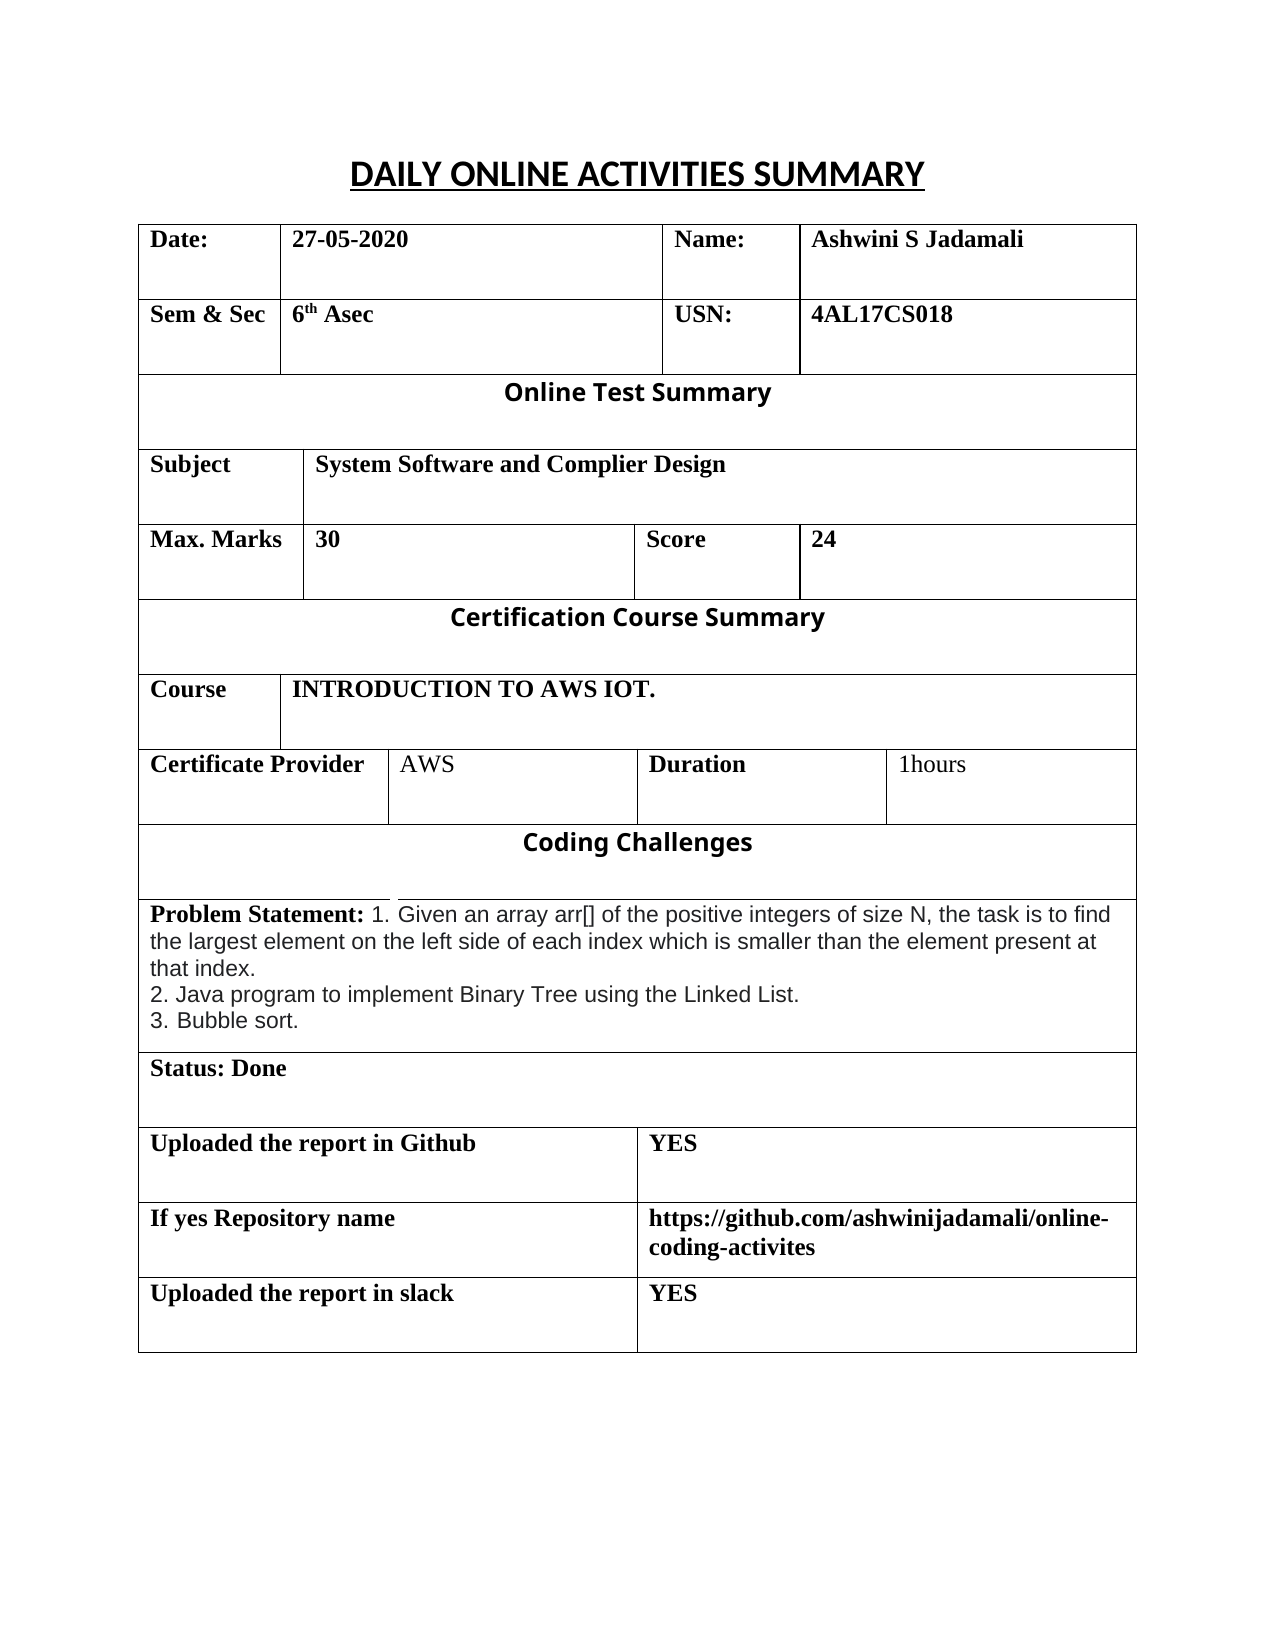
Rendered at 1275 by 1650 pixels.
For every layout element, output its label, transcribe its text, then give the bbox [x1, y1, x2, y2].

table_cell Problem Statement: 1. Given an array arr[] of the positive integers of size N, the task is to find the largest element on the left side of each index which is smaller than the element present at that index. 2. Java program to implement Binary Tree using the Linked List. 3. Bubble sort. [139, 900, 1136, 1052]
table_cell Certificate Provider [139, 750, 388, 823]
table_cell If yes Repository name [139, 1203, 637, 1277]
table_header Date: [139, 225, 280, 298]
table_cell Uploaded the report in slack [139, 1278, 637, 1352]
table_cell Status: Done [139, 1053, 1136, 1127]
table_header 27-05-2020 [281, 225, 662, 298]
table_cell 4AL17CS018 [801, 300, 1136, 373]
table_cell https://github.com/ashwinijadamali/online-coding-activites [638, 1203, 1136, 1277]
table_cell USN: [663, 300, 799, 373]
table_cell Subject [139, 450, 303, 523]
table_cell Course [139, 675, 280, 748]
table_cell 6th Asec [281, 300, 662, 373]
table_header Name: [663, 225, 799, 298]
table_cell YES [638, 1278, 1136, 1352]
table_cell INTRODUCTION TO AWS IOT. [281, 675, 1136, 748]
table_header Ashwini S Jadamali [801, 225, 1136, 298]
table_cell 1hours [887, 750, 1136, 823]
table_cell 30 [304, 525, 634, 598]
table_cell 24 [801, 525, 1136, 598]
table_cell Score [635, 525, 799, 598]
table_cell System Software and Complier Design [304, 450, 1136, 523]
table_cell Coding Challenges [139, 825, 1136, 898]
table_cell Duration [638, 750, 886, 823]
table_cell YES [638, 1128, 1136, 1202]
text DAILY ONLINE ACTIVITIES SUMMARY [150, 150, 1125, 196]
table_cell Max. Marks [139, 525, 303, 598]
table_cell Online Test Summary [139, 375, 1136, 448]
table_cell Certification Course Summary [139, 600, 1136, 673]
table_cell AWS [389, 750, 637, 823]
table_cell Sem & Sec [139, 300, 280, 373]
table_cell Uploaded the report in Github [139, 1128, 637, 1202]
